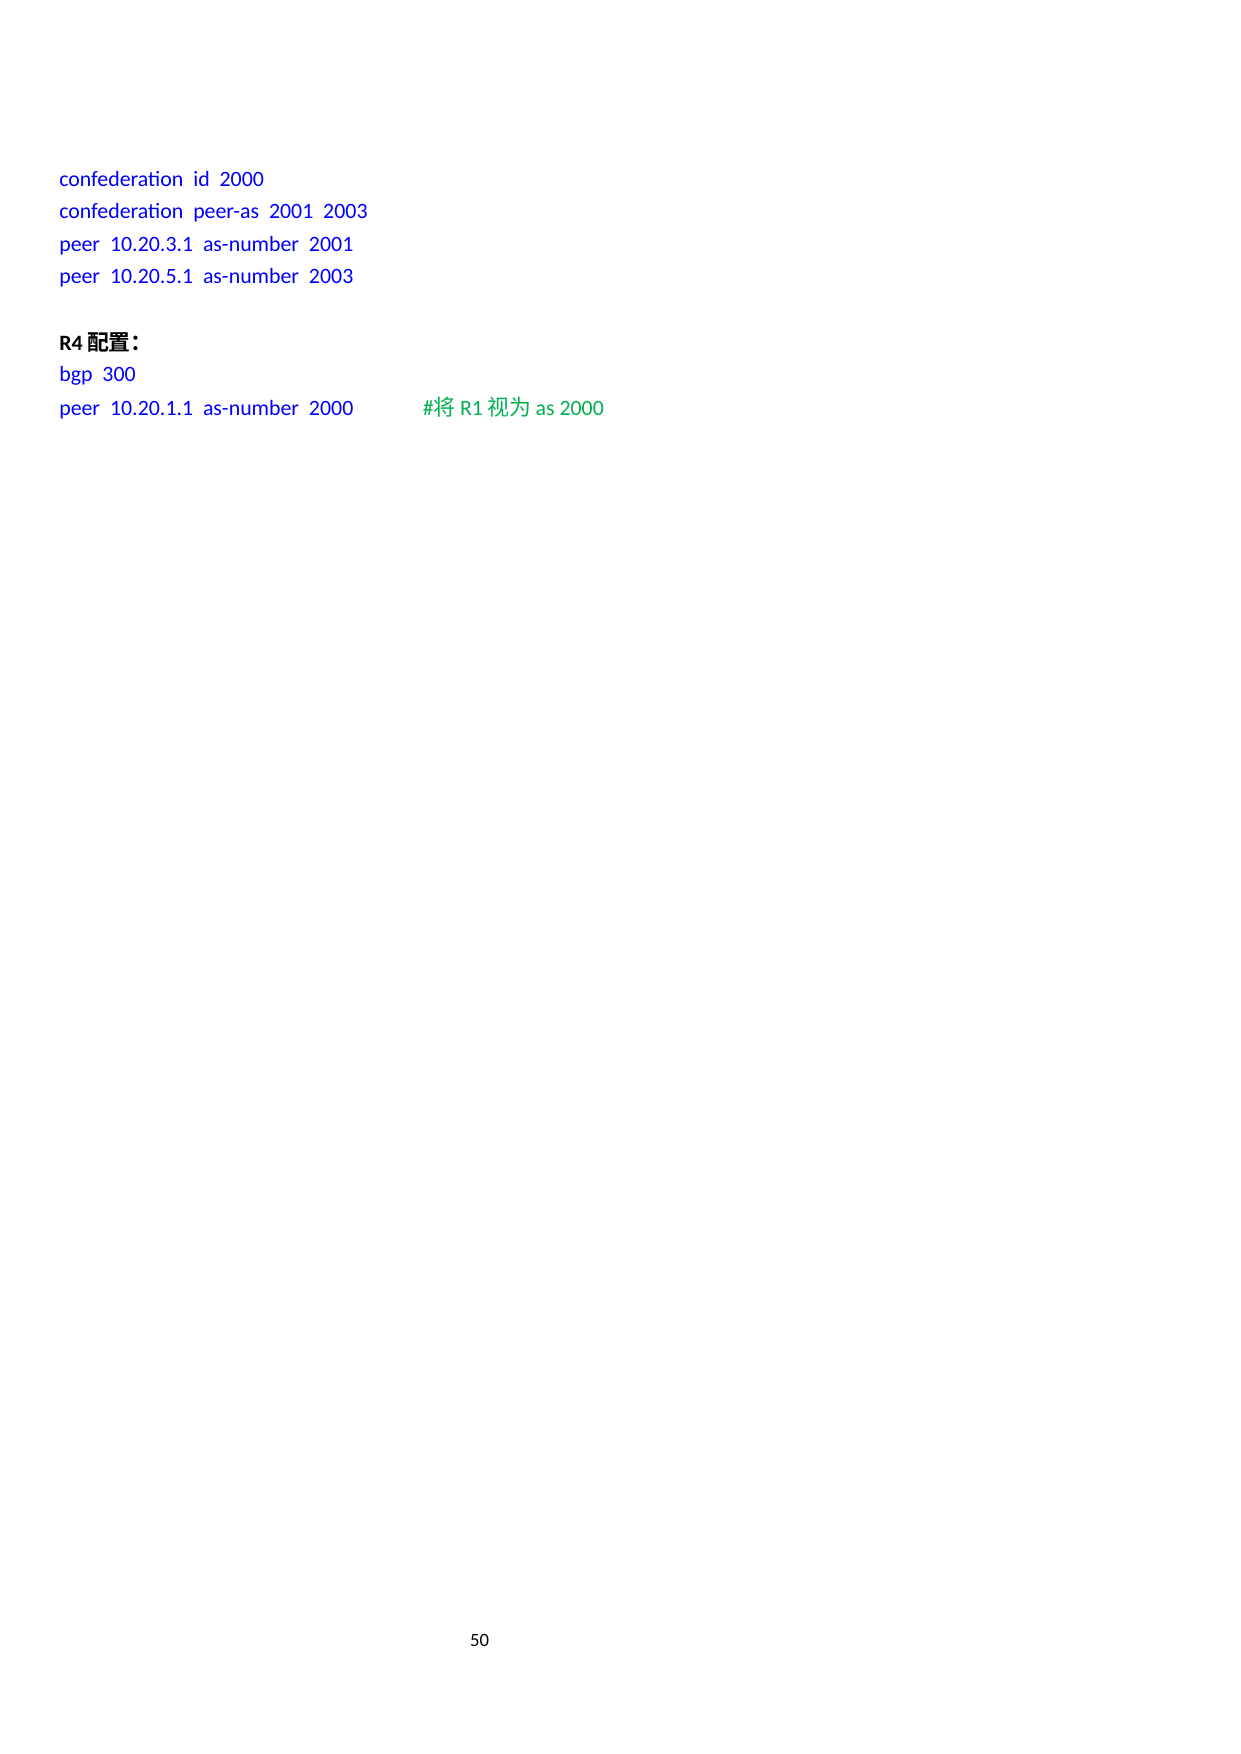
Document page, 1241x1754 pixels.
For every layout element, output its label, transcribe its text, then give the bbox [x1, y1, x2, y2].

text peer 10.20.3.1 as-number 2001 [59, 227, 1181, 259]
text confederation peer-as 2001 2003 [59, 194, 1181, 227]
text bgp 300 [59, 357, 1181, 389]
text peer 10.20.1.1 as-number 2000 #将R1视为as 2000 [59, 389, 1181, 422]
text confederation id 2000 [59, 162, 1181, 194]
text R4配置： [59, 324, 1181, 357]
text peer 10.20.5.1 as-number 2003 [59, 259, 1181, 292]
